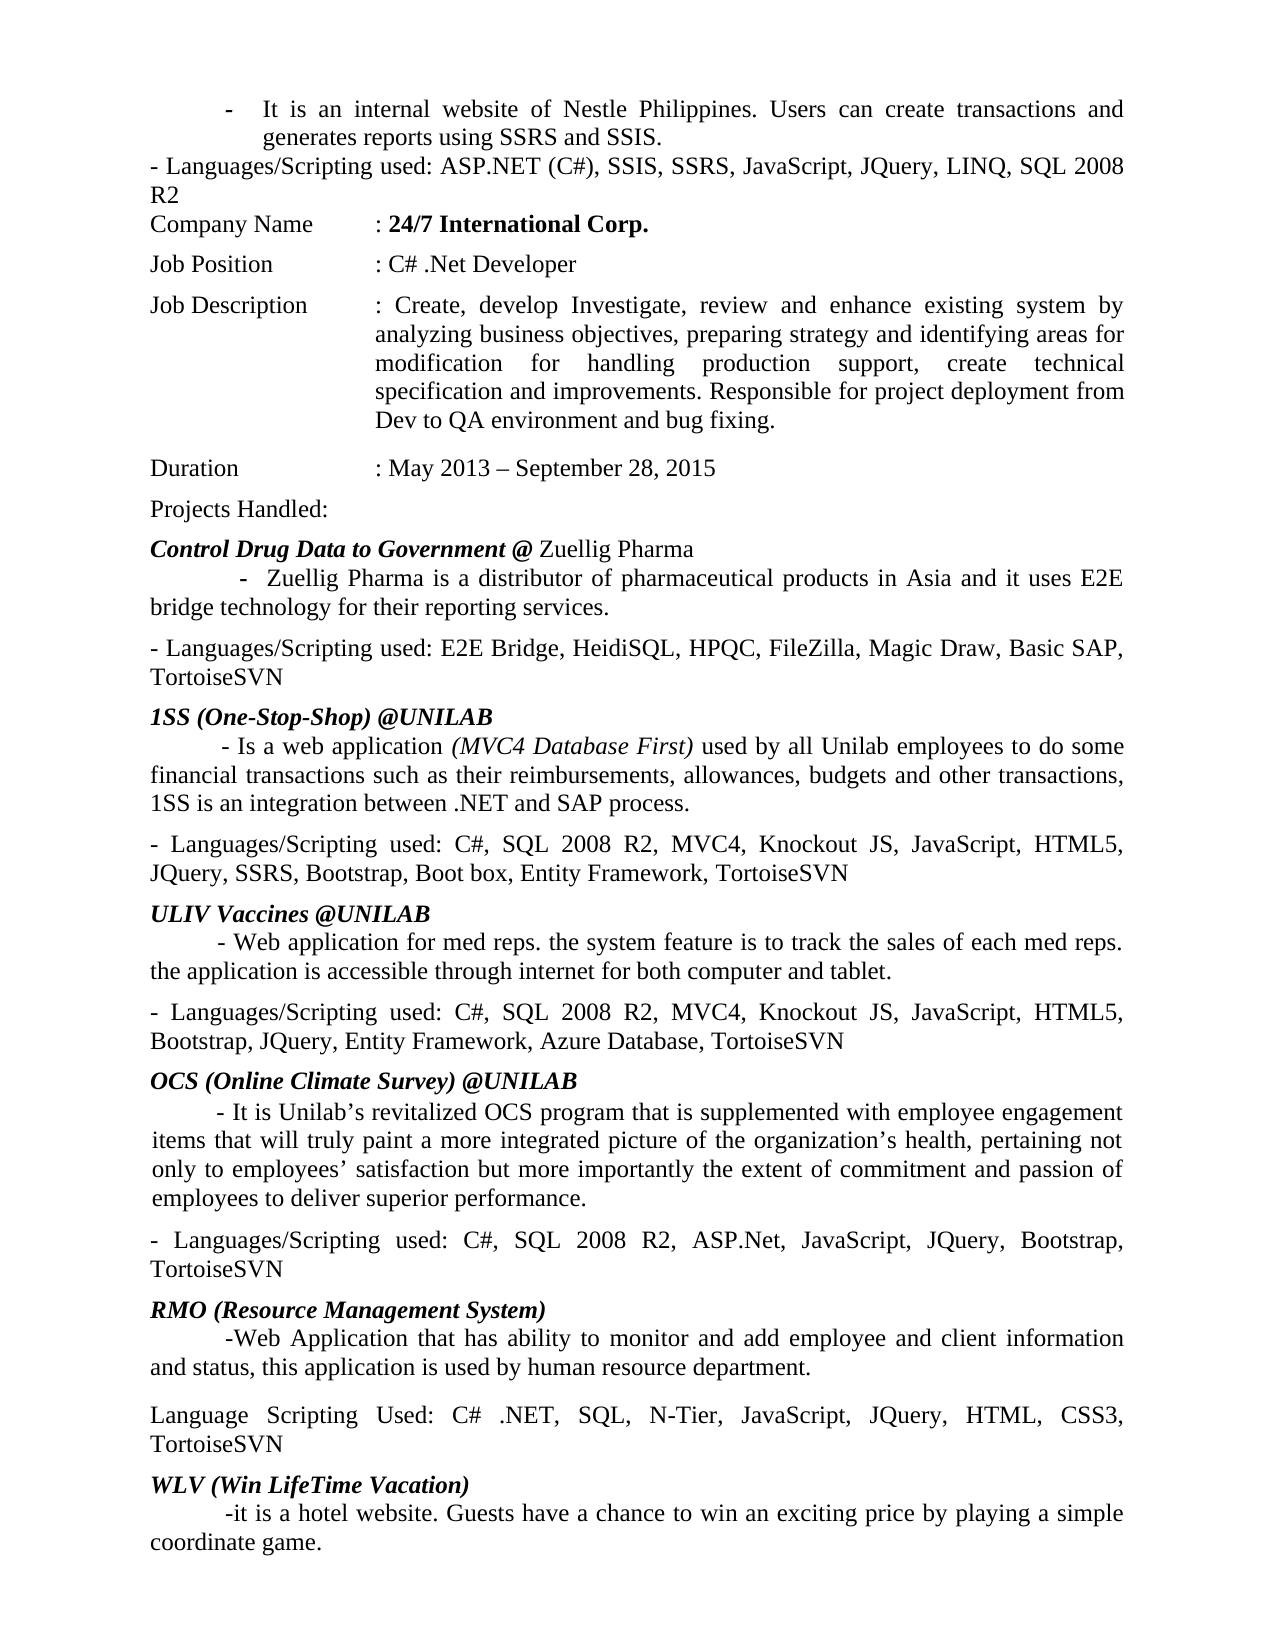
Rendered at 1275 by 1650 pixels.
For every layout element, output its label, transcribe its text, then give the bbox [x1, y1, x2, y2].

text Language Scripting Used: C# .NET, SQL, N-Tier, JavaScript, JQuery, HTML, CSS3, TortoiseSVN [150, 1400, 1125, 1458]
text Job Position : C# .Net Developer [150, 249, 1125, 278]
text RMO (Resource Management System) [150, 1295, 1125, 1323]
text ULIV Vaccines @UNILAB [150, 899, 1125, 927]
text Duration : May 2013 – September 28, 2015 [150, 453, 1125, 482]
text - Languages/Scripting used: C#, SQL 2008 R2, MVC4, Knockout JS, JavaScript, HTML5, JQuery, SSRS, Bootstrap, Boot box, Entity Framework, TortoiseSVN [150, 829, 1125, 887]
text Control Drug Data to Government @ Zuellig Pharma [150, 534, 1125, 563]
table_header - It is Unilab’s revitalized OCS program that is supplemented with employee engagement items that will truly paint a more integrated picture of the organization’s health, pertaining not only to employees’ satisfaction but more importantly the extent of commitment and passion of employees to deliver superior performance. [150, 1095, 1125, 1213]
text - Languages/Scripting used: E2E Bridge, HeidiSQL, HPQC, FileZilla, Magic Draw, Basic SAP, TortoiseSVN [150, 633, 1125, 690]
text -it is a hotel website. Guests have a chance to win an exciting price by playing a simple coordinate game. [150, 1498, 1125, 1556]
list It is an internal website of Nestle Philippines. Users can create transactions and generates reports using SSRS and SSIS. [225, 94, 1125, 151]
text WLV (Win LifeTime Vacation) [150, 1470, 1125, 1498]
text - Languages/Scripting used: C#, SQL 2008 R2, MVC4, Knockout JS, JavaScript, HTML5, Bootstrap, JQuery, Entity Framework, Azure Database, TortoiseSVN [150, 997, 1125, 1054]
text - Languages/Scripting used: ASP.NET (C#), SSIS, SSRS, JavaScript, JQuery, LINQ, SQL 2008 R2 [150, 151, 1125, 209]
text OCS (Online Climate Survey) @UNILAB [150, 1066, 1125, 1095]
text 1SS (One-Stop-Shop) @UNILAB [150, 702, 1125, 731]
text Projects Handled: [150, 494, 1125, 523]
text - Web application for med reps. the system feature is to track the sales of each med reps. the application is accessible through internet for both computer and tablet. [150, 927, 1125, 985]
text - Zuellig Pharma is a distributor of pharmaceutical products in Asia and it uses E2E bridge technology for their reporting services. [150, 563, 1125, 621]
text - Languages/Scripting used: C#, SQL 2008 R2, ASP.Net, JavaScript, JQuery, Bootstrap, TortoiseSVN [150, 1225, 1125, 1283]
text Job Description : Create, develop Investigate, review and enhance existing system by analyzing business objectives, preparing strategy and identifying areas for modification for handling production support, create technical specification and improvements. Responsible for project deployment from Dev to QA environment and bug fixing. [150, 290, 1125, 434]
text - Is a web application (MVC4 Database First) used by all Unilab employees to do some financial transactions such as their reimbursements, allowances, budgets and other transactions, 1SS is an integration between .NET and SAP process. [150, 731, 1125, 817]
text Company Name : 24/7 International Corp. [150, 209, 1125, 237]
text -Web Application that has ability to monitor and add employee and client information and status, this application is used by human resource department. [150, 1323, 1125, 1381]
